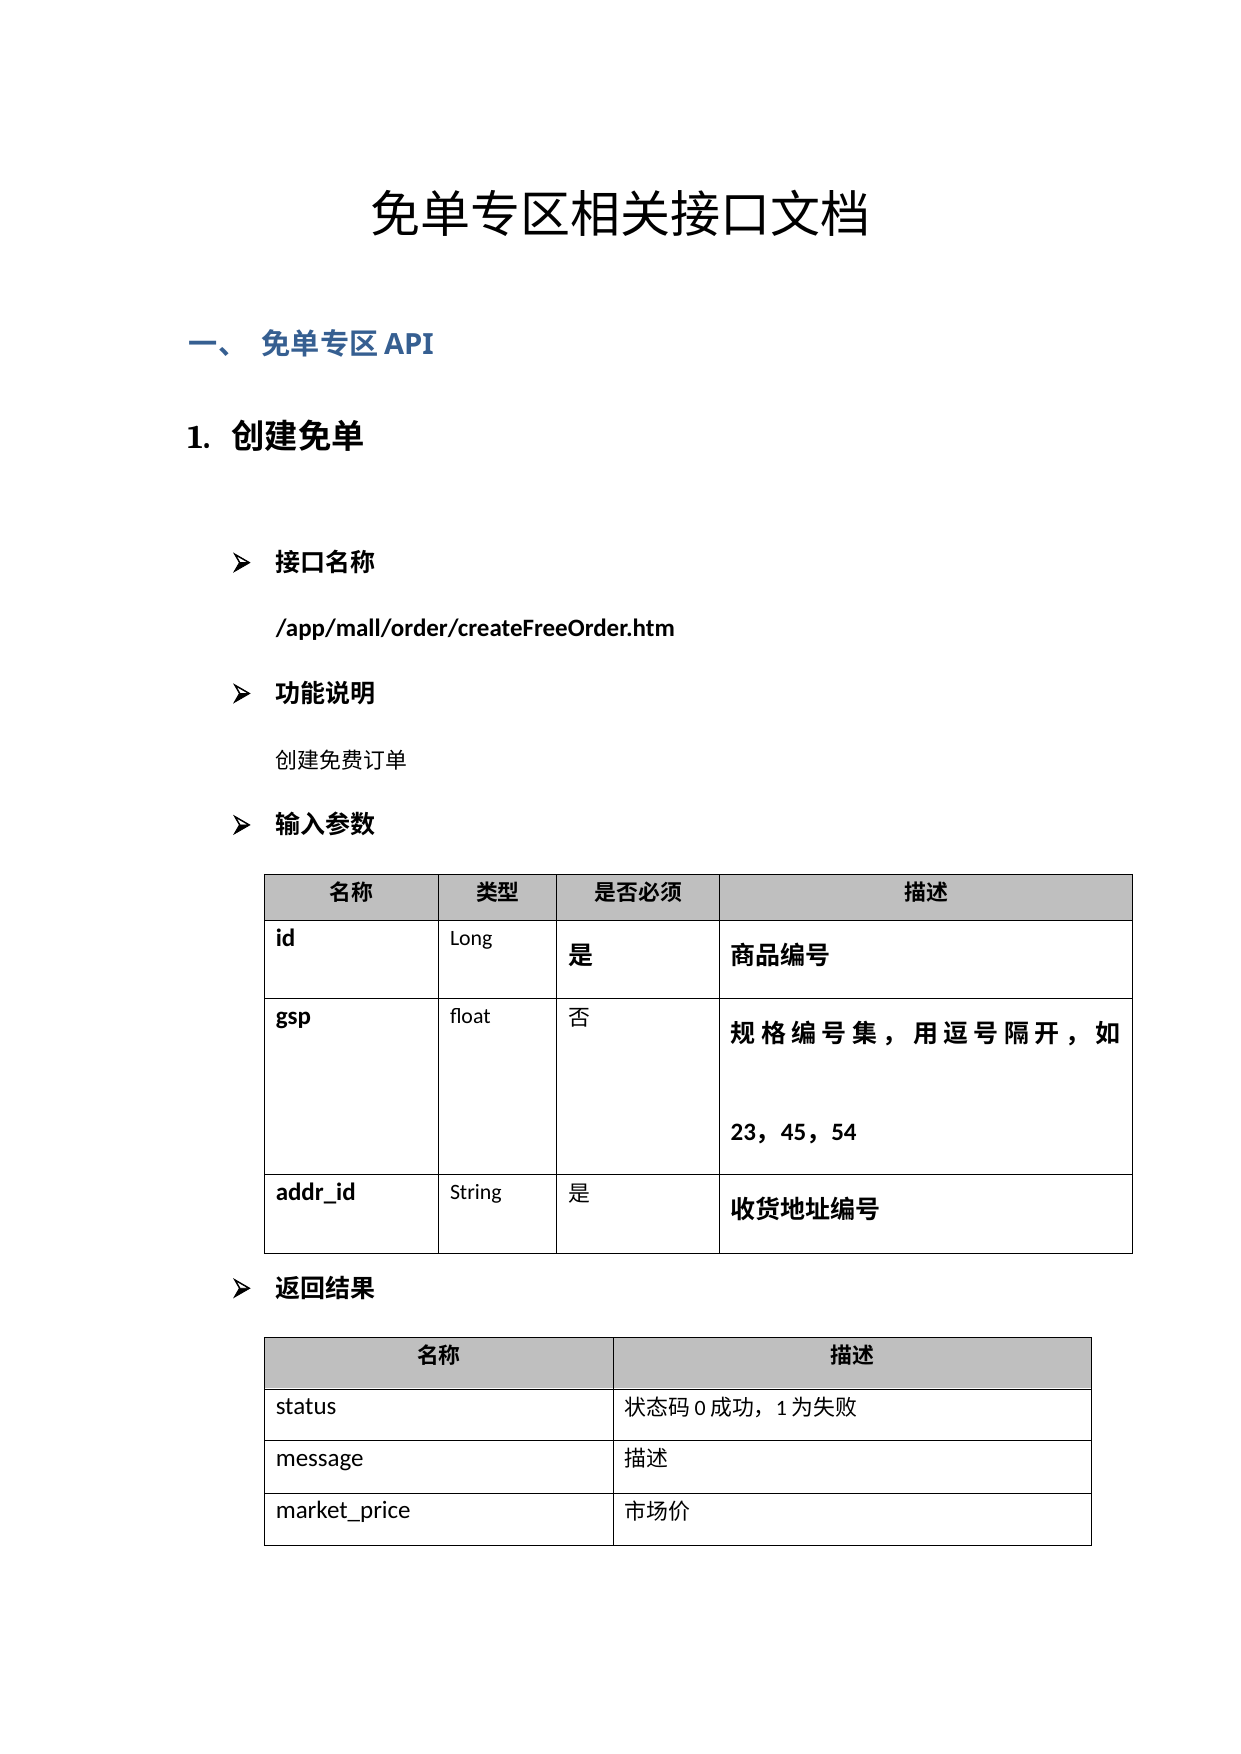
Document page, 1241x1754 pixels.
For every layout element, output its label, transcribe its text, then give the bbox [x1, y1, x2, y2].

table_cell 状态码0成功，1为失败 [614, 1390, 1091, 1440]
table_cell Long [439, 921, 556, 998]
table_header 名称 [265, 875, 438, 920]
table_cell 否 [557, 999, 719, 1174]
table_cell 是 [557, 921, 719, 998]
subtitle 免单专区API [189, 309, 1053, 374]
list 输入参数 [232, 791, 1053, 856]
table_cell 市场价 [614, 1494, 1091, 1545]
table_cell id [265, 921, 438, 998]
table_cell gsp [265, 999, 438, 1174]
table_cell status [265, 1390, 613, 1440]
list 功能说明 [232, 659, 1053, 724]
table_header 描述 [614, 1338, 1091, 1388]
list /app/mall/order/createFreeOrder.htm [232, 611, 1053, 644]
table_cell 是 [557, 1175, 719, 1253]
table_cell 描述 [614, 1441, 1091, 1493]
subtitle 创建免单 [187, 402, 1053, 467]
table_cell 收货地址编号 [720, 1175, 1132, 1253]
table_cell market_price [265, 1494, 613, 1545]
list 创建免费订单 [276, 742, 1053, 775]
table_header 类型 [439, 875, 556, 920]
table_cell 商品编号 [720, 921, 1132, 998]
table_cell String [439, 1175, 556, 1253]
table_cell message [265, 1441, 613, 1493]
text 免单专区相关接口文档 [187, 162, 1053, 259]
table_cell float [439, 999, 556, 1174]
table_header 名称 [265, 1338, 613, 1388]
table_header 描述 [720, 875, 1132, 920]
table_cell addr_id [265, 1175, 438, 1253]
list 接口名称 [232, 528, 1053, 593]
table_header 是否必须 [557, 875, 719, 920]
table_cell 规格编号集，用逗号隔开，如23，45，54 [720, 999, 1132, 1174]
list 返回结果 [232, 1254, 1053, 1319]
